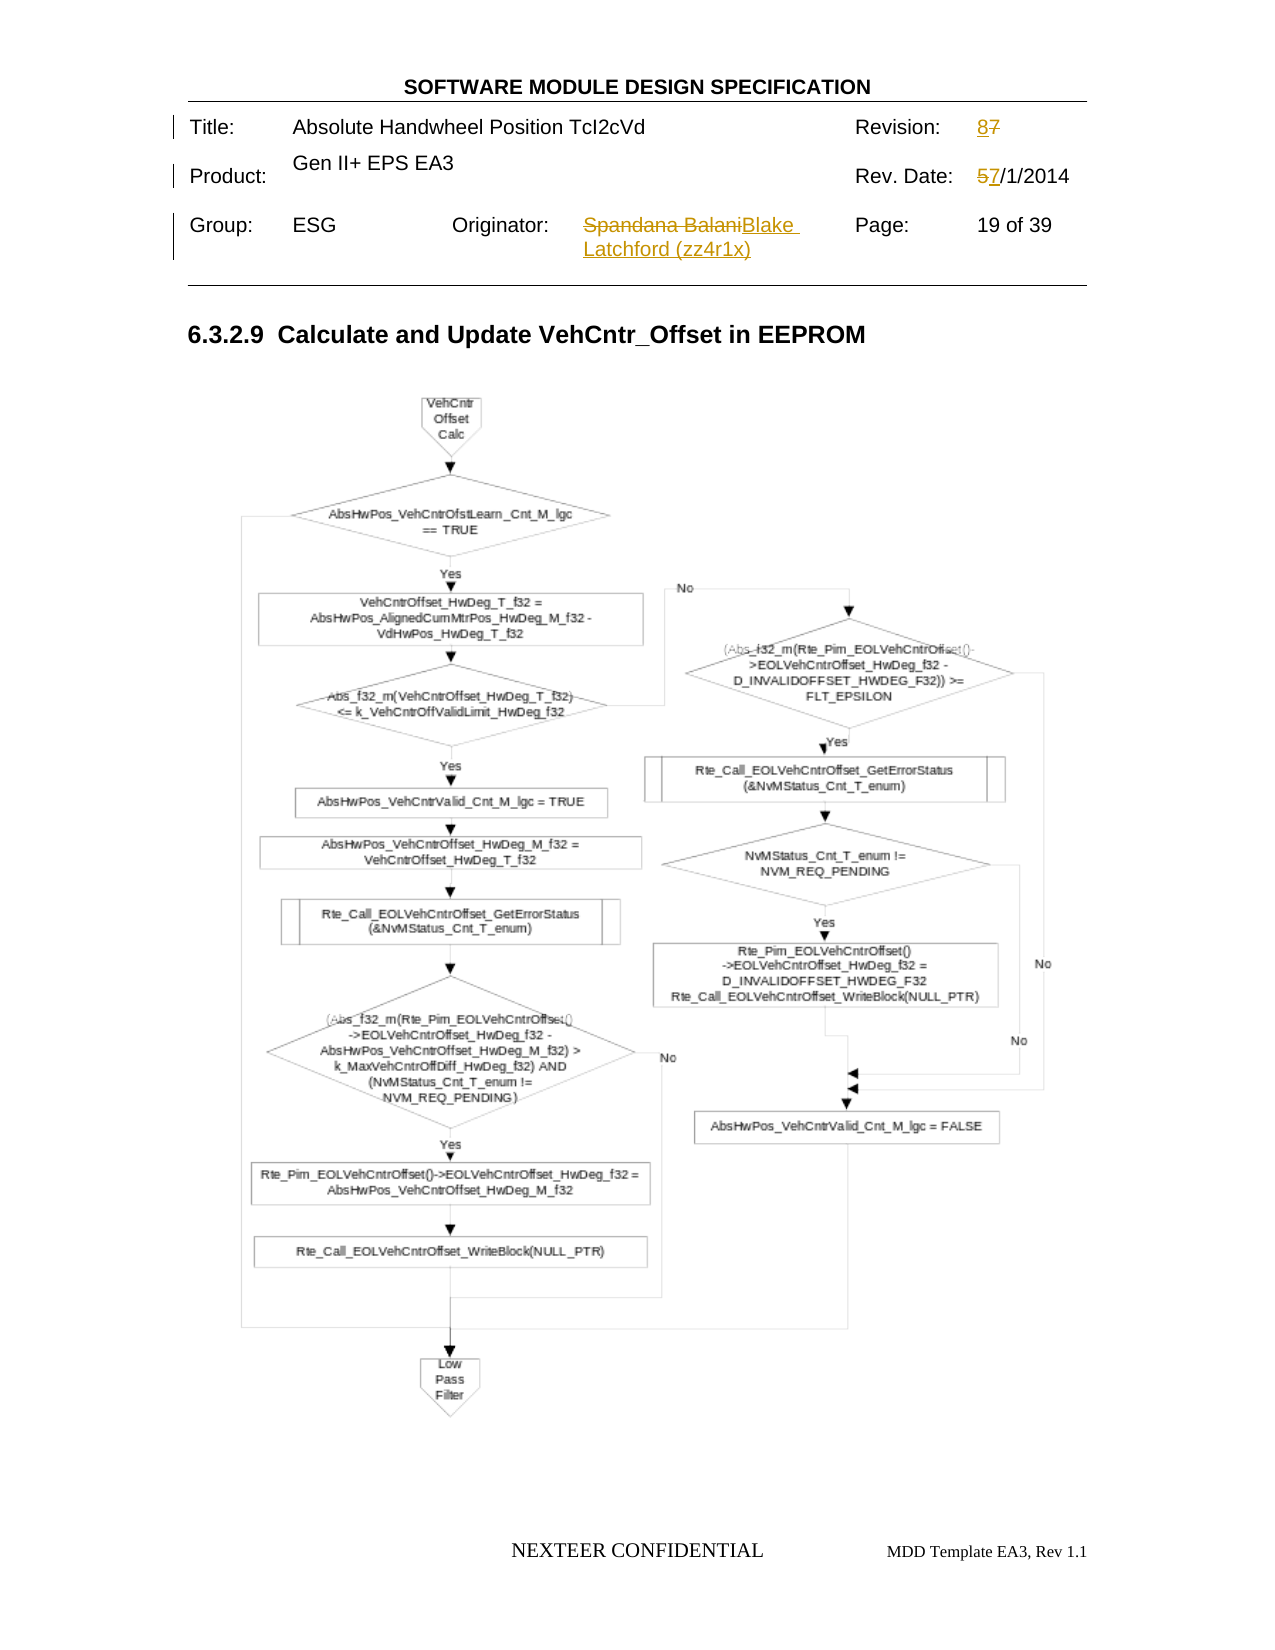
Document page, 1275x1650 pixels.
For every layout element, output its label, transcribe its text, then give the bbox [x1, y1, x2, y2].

subtitle Calculate and Update VehCntr_Offset in EEPROM [187, 320, 1087, 349]
